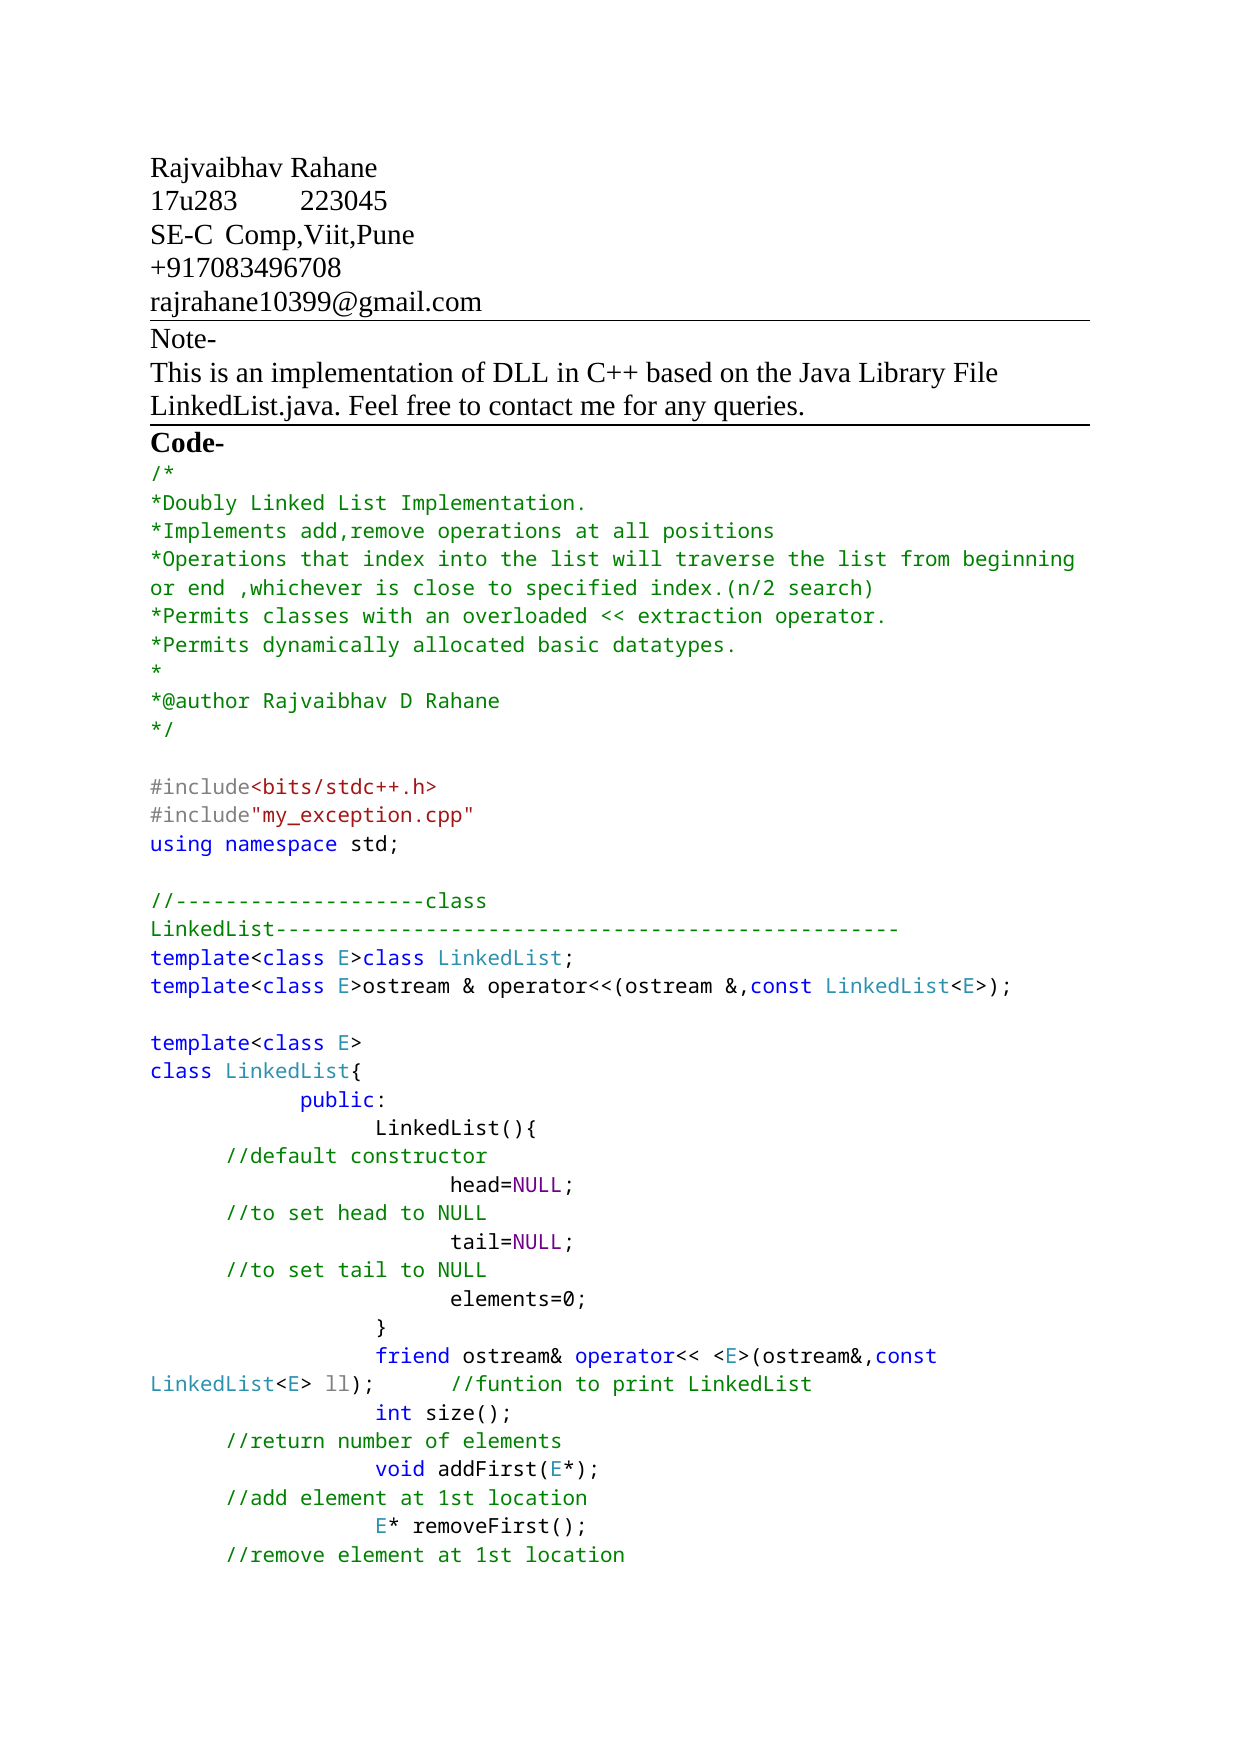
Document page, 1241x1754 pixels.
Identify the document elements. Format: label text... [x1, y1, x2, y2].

text This is an implementation of DLL in C++ based on the Java Library File LinkedList.java. Feel free to contact me for any queries. [150, 355, 1090, 424]
text friend ostream& operator<< <E>(ostream&,const LinkedList<E> ll); //funtion to print LinkedList [150, 1341, 1090, 1398]
text void addFirst(E*); //add element at 1st location [150, 1454, 1090, 1511]
text * [150, 658, 1090, 687]
text /* [150, 459, 1090, 488]
text Note- [150, 321, 1090, 355]
text class LinkedList{ [150, 1056, 1090, 1085]
text template<class E>ostream & operator<<(ostream &,const LinkedList<E>); [150, 971, 1090, 999]
text E* removeFirst(); //remove element at 1st location [150, 1511, 1090, 1568]
text */ [150, 715, 1090, 743]
text tail=NULL; //to set tail to NULL [150, 1227, 1090, 1284]
text template<class E> [150, 1028, 1090, 1056]
text #include"my_exception.cpp" [150, 800, 1090, 829]
text 17u283 223045 [150, 183, 1090, 217]
text *Operations that index into the list will traverse the list from beginning or end ,whichever is close to specified index.(n/2 search) [150, 544, 1090, 601]
text public: [150, 1085, 1090, 1113]
text *Permits dynamically allocated basic datatypes. [150, 630, 1090, 658]
text *@author Rajvaibhav D Rahane [150, 687, 1090, 715]
text rajrahane10399@gmail.com [150, 284, 1090, 320]
text Rajvaibhav Rahane [150, 150, 1090, 183]
text template<class E>class LinkedList; [150, 943, 1090, 971]
text SE-C Comp,Viit,Pune [150, 217, 1090, 251]
text Code- [150, 426, 1090, 459]
text *Permits classes with an overloaded << extraction operator. [150, 601, 1090, 630]
text *Doubly Linked List Implementation. [150, 488, 1090, 516]
text #include<bits/stdc++.h> [150, 772, 1090, 800]
text +917083496708 [150, 251, 1090, 284]
text elements=0; [150, 1284, 1090, 1312]
text //--------------------class LinkedList-------------------------------------------------- [150, 886, 1090, 943]
text } [150, 1312, 1090, 1341]
text using namespace std; [150, 829, 1090, 857]
text *Implements add,remove operations at all positions [150, 516, 1090, 544]
text head=NULL; //to set head to NULL [150, 1170, 1090, 1227]
text LinkedList(){ //default constructor [150, 1113, 1090, 1170]
text int size(); //return number of elements [150, 1398, 1090, 1454]
